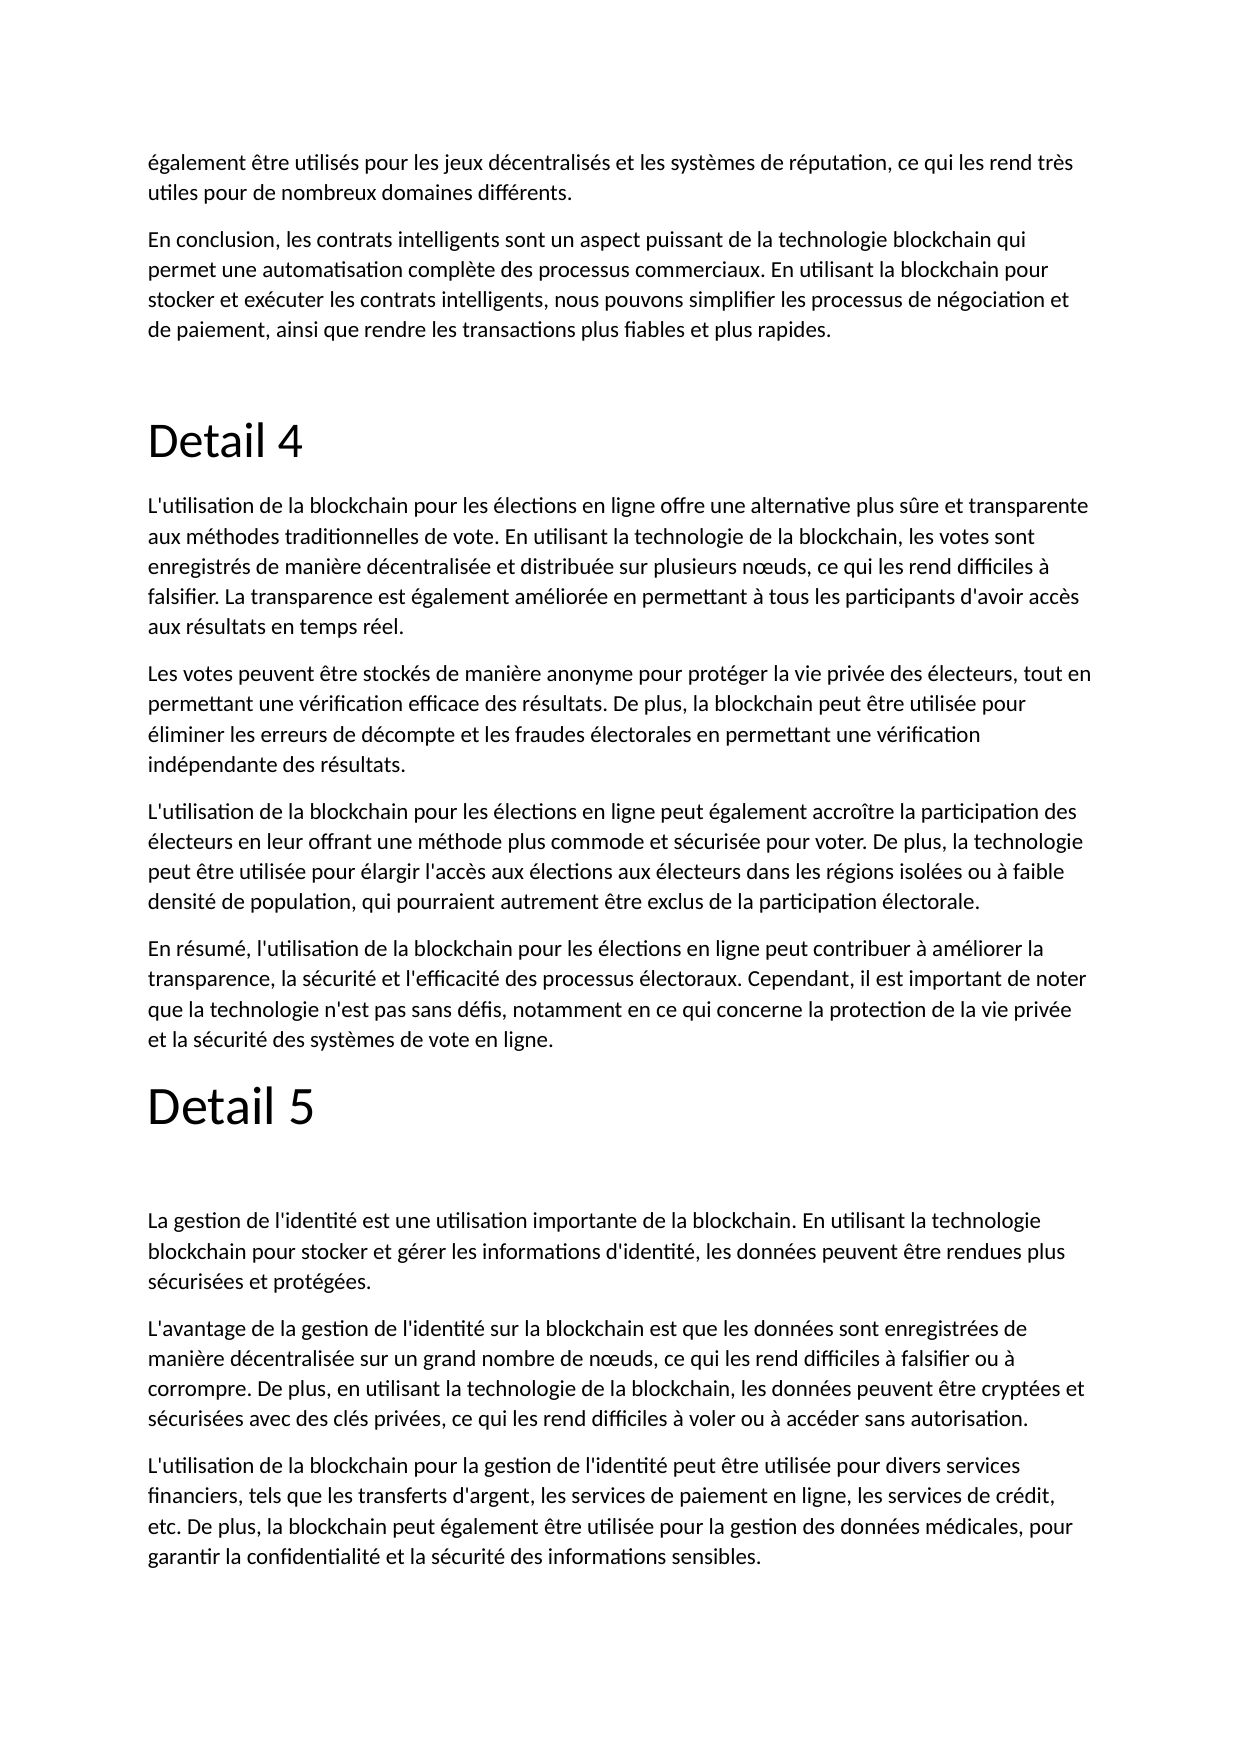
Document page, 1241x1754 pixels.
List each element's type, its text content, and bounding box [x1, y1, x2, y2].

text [148, 148, 1093, 206]
text L'avantage de la gestion de l'identité sur la blockchain est que les données sont enregistrées de manière décentralisée sur un grand nombre de nœuds, ce qui les rend difficiles à falsifier ou à corrompre. De plus, en utilisant la technologie de la blockchain, les données peuvent être cryptées et sécurisées avec des clés privées, ce qui les rend difficiles à voler ou à accéder sans autorisation. [148, 1314, 1093, 1433]
text Les votes peuvent être stockés de manière anonyme pour protéger la vie privée des électeurs, tout en permettant une vérification efficace des résultats. De plus, la blockchain peut être utilisée pour éliminer les erreurs de décompte et les fraudes électorales en permettant une vérification indépendante des résultats. [148, 659, 1093, 778]
text En résumé, l'utilisation de la blockchain pour les élections en ligne peut contribuer à améliorer la transparence, la sécurité et l'efficacité des processus électoraux. Cependant, il est important de noter que la technologie n'est pas sans défis, notamment en ce qui concerne la protection de la vie privée et la sécurité des systèmes de vote en ligne. [148, 934, 1093, 1053]
text En conclusion, les contrats intelligents sont un aspect puissant de la technologie blockchain qui permet une automatisation complète des processus commerciaux. En utilisant la blockchain pour stocker et exécuter les contrats intelligents, nous pouvons simplifier les processus de négociation et de paiement, ainsi que rendre les transactions plus fiables et plus rapides. [148, 225, 1093, 343]
text Detail 5 [148, 1072, 1093, 1138]
text La gestion de l'identité est une utilisation importante de la blockchain. En utilisant la technologie blockchain pour stocker et gérer les informations d'identité, les données peuvent être rendues plus sécurisées et protégées. [148, 1207, 1093, 1295]
text L'utilisation de la blockchain pour les élections en ligne peut également accroître la participation des électeurs en leur offrant une méthode plus commode et sécurisée pour voter. De plus, la technologie peut être utilisée pour élargir l'accès aux élections aux électeurs dans les régions isolées ou à faible densité de population, qui pourraient autrement être exclus de la participation électorale. [148, 797, 1093, 915]
text L'utilisation de la blockchain pour la gestion de l'identité peut être utilisée pour divers services financiers, tels que les transferts d'argent, les services de paiement en ligne, les services de crédit, etc. De plus, la blockchain peut également être utilisée pour la gestion des données médicales, pour garantir la confidentialité et la sécurité des informations sensibles. [148, 1451, 1093, 1570]
text L'utilisation de la blockchain pour les élections en ligne offre une alternative plus sûre et transparente aux méthodes traditionnelles de vote. En utilisant la technologie de la blockchain, les votes sont enregistrés de manière décentralisée et distribuée sur plusieurs nœuds, ce qui les rend difficiles à falsifier. La transparence est également améliorée en permettant à tous les participants d'avoir accès aux résultats en temps réel. [148, 492, 1093, 640]
text Detail 4 [148, 409, 1093, 470]
